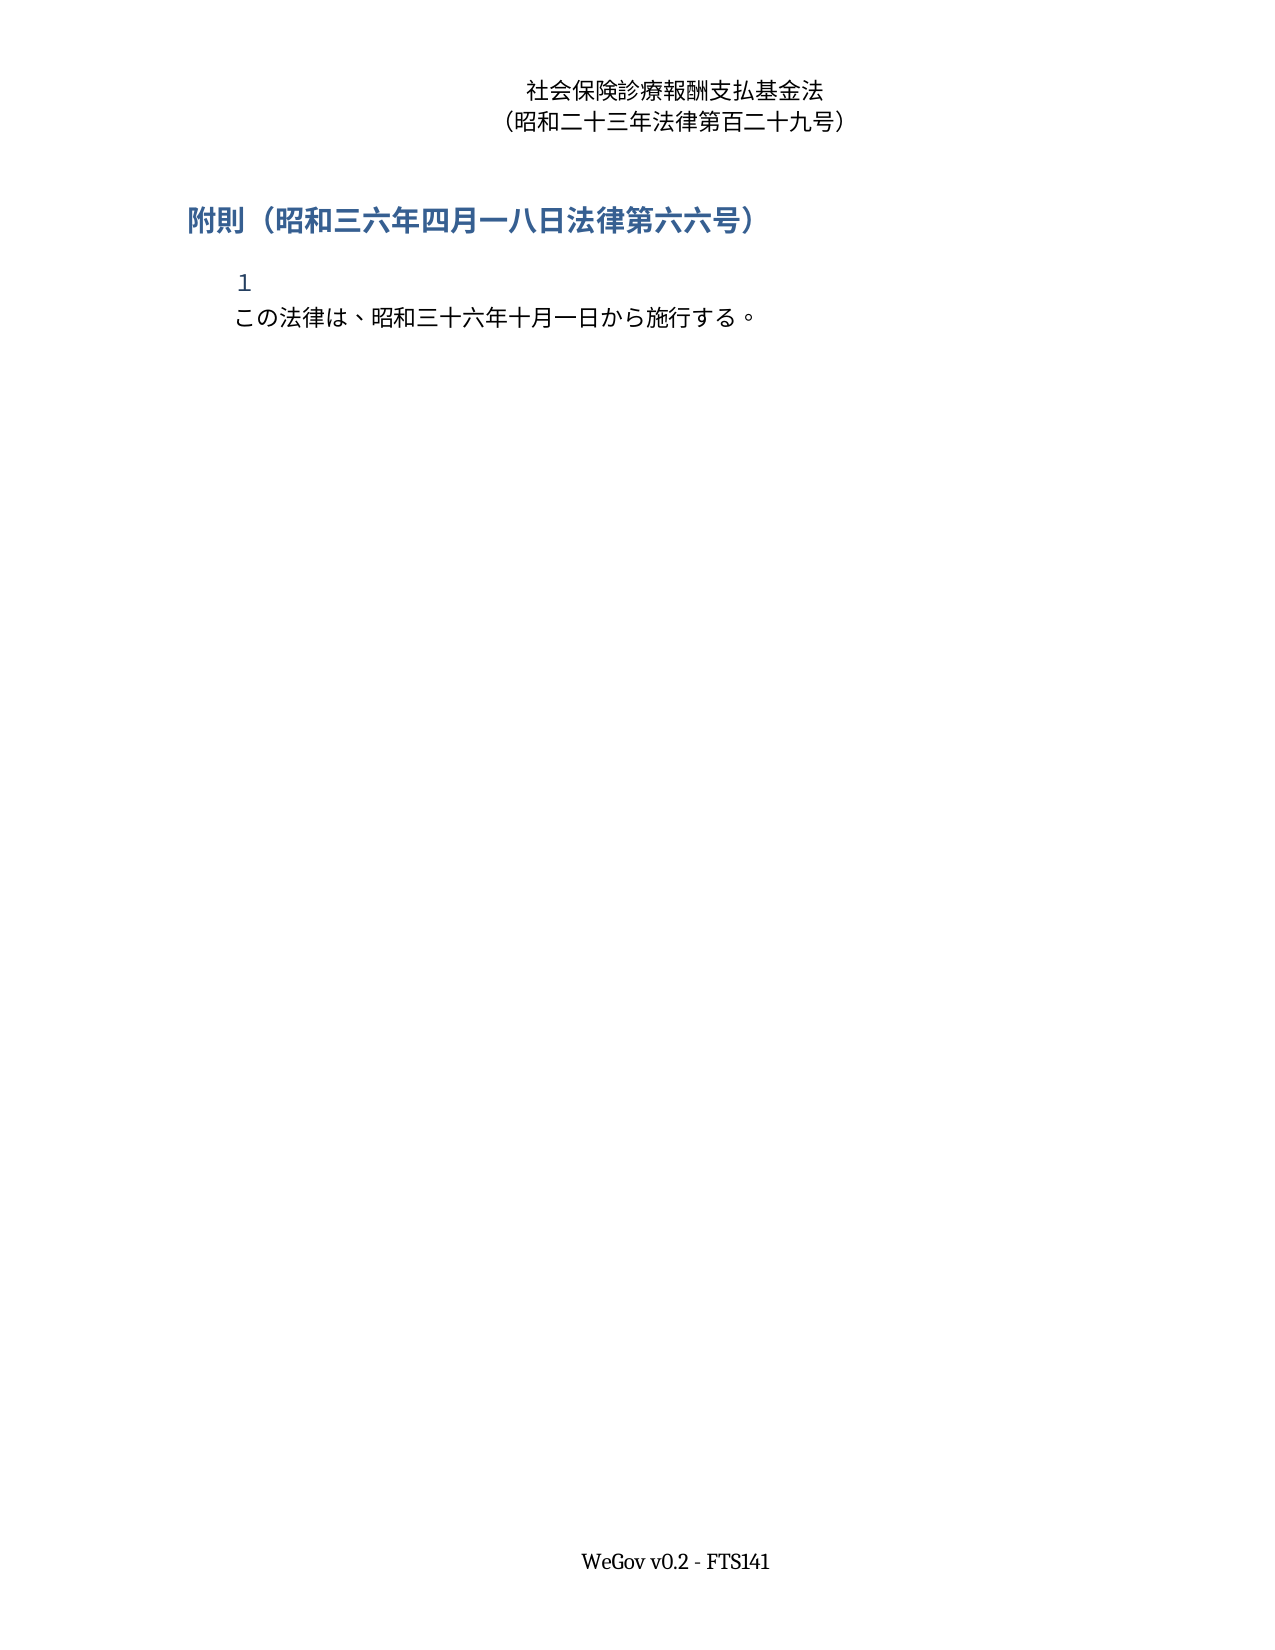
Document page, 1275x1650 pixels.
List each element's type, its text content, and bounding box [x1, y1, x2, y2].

subtitle １ [233, 266, 1087, 298]
subtitle 附則（昭和三六年四月一八日法律第六六号） [187, 200, 1087, 240]
text この法律は、昭和三十六年十月一日から施行する。 [233, 302, 1087, 334]
